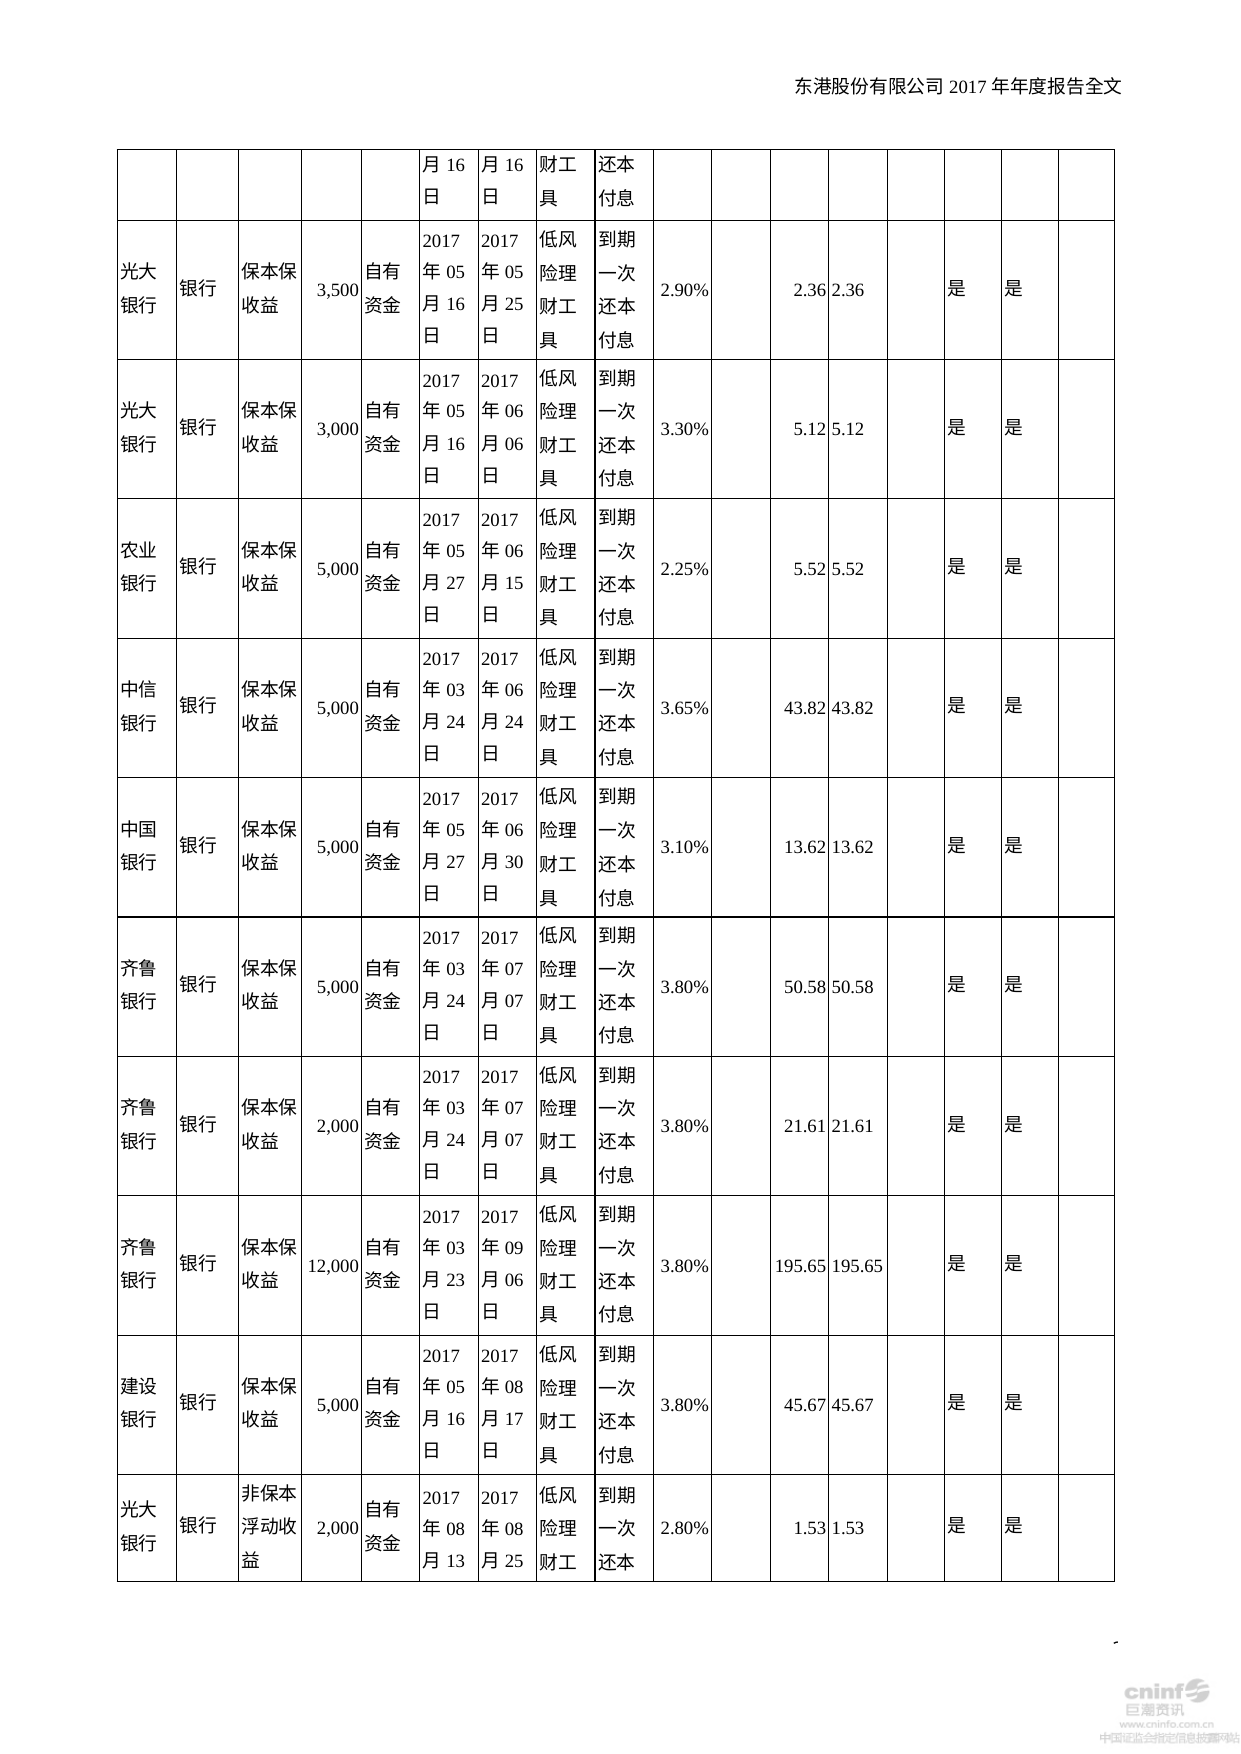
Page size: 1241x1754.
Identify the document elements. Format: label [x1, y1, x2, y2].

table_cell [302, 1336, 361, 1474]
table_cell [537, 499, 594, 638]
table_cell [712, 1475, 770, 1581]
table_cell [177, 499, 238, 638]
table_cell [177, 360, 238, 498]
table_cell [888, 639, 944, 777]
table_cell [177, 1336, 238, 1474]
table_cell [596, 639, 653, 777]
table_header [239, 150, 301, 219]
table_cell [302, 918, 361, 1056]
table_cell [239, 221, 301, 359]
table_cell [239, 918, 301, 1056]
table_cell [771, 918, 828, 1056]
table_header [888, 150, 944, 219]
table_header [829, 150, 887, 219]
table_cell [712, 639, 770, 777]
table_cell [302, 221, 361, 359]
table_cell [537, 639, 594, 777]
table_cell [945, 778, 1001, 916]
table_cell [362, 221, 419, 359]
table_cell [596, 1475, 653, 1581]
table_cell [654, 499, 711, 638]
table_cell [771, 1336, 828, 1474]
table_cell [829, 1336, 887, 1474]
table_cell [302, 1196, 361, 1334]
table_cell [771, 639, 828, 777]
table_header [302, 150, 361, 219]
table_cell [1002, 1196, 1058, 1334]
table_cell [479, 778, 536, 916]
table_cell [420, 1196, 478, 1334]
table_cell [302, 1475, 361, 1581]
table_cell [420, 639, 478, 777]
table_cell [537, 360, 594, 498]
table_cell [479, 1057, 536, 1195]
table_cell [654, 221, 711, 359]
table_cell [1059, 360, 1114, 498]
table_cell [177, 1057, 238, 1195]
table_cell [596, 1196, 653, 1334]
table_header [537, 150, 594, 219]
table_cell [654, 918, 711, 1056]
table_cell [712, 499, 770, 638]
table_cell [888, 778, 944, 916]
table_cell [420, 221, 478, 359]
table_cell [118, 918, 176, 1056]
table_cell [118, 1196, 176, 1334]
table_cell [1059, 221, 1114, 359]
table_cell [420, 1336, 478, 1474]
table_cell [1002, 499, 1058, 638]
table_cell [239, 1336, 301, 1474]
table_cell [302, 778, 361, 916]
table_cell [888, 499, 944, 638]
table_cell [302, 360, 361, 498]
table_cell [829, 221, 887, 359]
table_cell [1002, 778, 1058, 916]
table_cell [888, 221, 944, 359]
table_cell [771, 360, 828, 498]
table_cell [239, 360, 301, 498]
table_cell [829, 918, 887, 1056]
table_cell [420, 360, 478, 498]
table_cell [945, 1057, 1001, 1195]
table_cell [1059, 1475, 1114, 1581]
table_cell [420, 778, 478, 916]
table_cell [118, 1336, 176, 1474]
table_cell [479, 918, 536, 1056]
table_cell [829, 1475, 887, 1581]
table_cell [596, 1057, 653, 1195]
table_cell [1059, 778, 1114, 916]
picture [1099, 1673, 1241, 1754]
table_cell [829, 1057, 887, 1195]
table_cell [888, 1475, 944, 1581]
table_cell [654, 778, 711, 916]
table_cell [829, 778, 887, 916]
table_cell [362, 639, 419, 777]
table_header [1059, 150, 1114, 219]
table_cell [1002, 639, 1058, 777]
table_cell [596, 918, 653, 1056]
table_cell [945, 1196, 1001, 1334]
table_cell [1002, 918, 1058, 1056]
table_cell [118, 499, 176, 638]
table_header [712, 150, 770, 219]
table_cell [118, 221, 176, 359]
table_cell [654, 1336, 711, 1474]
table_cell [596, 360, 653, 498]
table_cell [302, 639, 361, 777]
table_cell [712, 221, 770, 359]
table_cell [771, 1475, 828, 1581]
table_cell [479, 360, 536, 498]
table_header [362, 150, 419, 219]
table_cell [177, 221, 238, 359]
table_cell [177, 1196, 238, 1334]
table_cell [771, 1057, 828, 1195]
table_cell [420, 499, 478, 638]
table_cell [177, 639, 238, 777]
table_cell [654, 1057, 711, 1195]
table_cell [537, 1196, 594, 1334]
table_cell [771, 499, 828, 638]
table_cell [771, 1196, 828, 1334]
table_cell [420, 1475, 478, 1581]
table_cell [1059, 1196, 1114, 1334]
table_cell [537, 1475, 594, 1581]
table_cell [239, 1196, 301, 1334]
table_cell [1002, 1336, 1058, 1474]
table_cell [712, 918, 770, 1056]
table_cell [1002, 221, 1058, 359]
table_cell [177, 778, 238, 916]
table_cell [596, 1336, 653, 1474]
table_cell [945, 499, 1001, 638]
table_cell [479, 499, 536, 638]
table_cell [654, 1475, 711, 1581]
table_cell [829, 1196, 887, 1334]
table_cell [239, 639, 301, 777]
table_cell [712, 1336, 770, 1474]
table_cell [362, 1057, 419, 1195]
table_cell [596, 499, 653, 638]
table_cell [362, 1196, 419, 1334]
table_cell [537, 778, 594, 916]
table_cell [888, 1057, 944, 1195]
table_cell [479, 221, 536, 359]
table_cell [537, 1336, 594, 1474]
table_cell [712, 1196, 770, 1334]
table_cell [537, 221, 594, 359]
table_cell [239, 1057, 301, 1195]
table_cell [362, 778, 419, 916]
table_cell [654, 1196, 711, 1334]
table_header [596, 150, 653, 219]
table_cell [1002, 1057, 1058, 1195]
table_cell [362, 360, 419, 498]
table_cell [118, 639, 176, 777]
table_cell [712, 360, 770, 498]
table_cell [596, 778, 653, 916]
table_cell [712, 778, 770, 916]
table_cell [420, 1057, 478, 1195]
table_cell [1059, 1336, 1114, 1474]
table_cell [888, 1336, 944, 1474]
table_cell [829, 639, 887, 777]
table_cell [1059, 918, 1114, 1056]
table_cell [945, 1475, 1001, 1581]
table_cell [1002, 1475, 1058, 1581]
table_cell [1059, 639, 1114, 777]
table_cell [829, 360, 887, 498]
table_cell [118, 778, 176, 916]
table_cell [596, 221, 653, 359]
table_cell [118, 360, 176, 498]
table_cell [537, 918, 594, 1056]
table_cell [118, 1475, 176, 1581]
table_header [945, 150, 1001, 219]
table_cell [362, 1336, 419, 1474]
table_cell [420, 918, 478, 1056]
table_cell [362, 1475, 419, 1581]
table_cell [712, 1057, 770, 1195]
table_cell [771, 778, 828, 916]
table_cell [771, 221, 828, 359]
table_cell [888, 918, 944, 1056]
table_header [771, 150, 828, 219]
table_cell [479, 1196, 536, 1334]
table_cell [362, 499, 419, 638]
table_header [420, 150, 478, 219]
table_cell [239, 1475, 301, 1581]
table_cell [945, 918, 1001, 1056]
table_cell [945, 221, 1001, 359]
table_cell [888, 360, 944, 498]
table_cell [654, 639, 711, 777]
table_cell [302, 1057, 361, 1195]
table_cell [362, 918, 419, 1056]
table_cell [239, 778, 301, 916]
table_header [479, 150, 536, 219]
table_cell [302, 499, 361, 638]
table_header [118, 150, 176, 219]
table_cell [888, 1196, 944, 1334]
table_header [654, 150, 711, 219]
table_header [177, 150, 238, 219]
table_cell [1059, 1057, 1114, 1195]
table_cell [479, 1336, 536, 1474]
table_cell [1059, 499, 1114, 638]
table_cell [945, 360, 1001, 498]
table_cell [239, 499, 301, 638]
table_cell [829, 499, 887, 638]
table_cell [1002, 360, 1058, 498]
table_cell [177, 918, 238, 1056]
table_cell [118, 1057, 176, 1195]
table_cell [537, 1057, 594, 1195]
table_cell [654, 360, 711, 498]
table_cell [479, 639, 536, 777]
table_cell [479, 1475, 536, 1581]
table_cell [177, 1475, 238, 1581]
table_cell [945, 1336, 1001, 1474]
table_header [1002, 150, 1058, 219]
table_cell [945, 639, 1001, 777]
